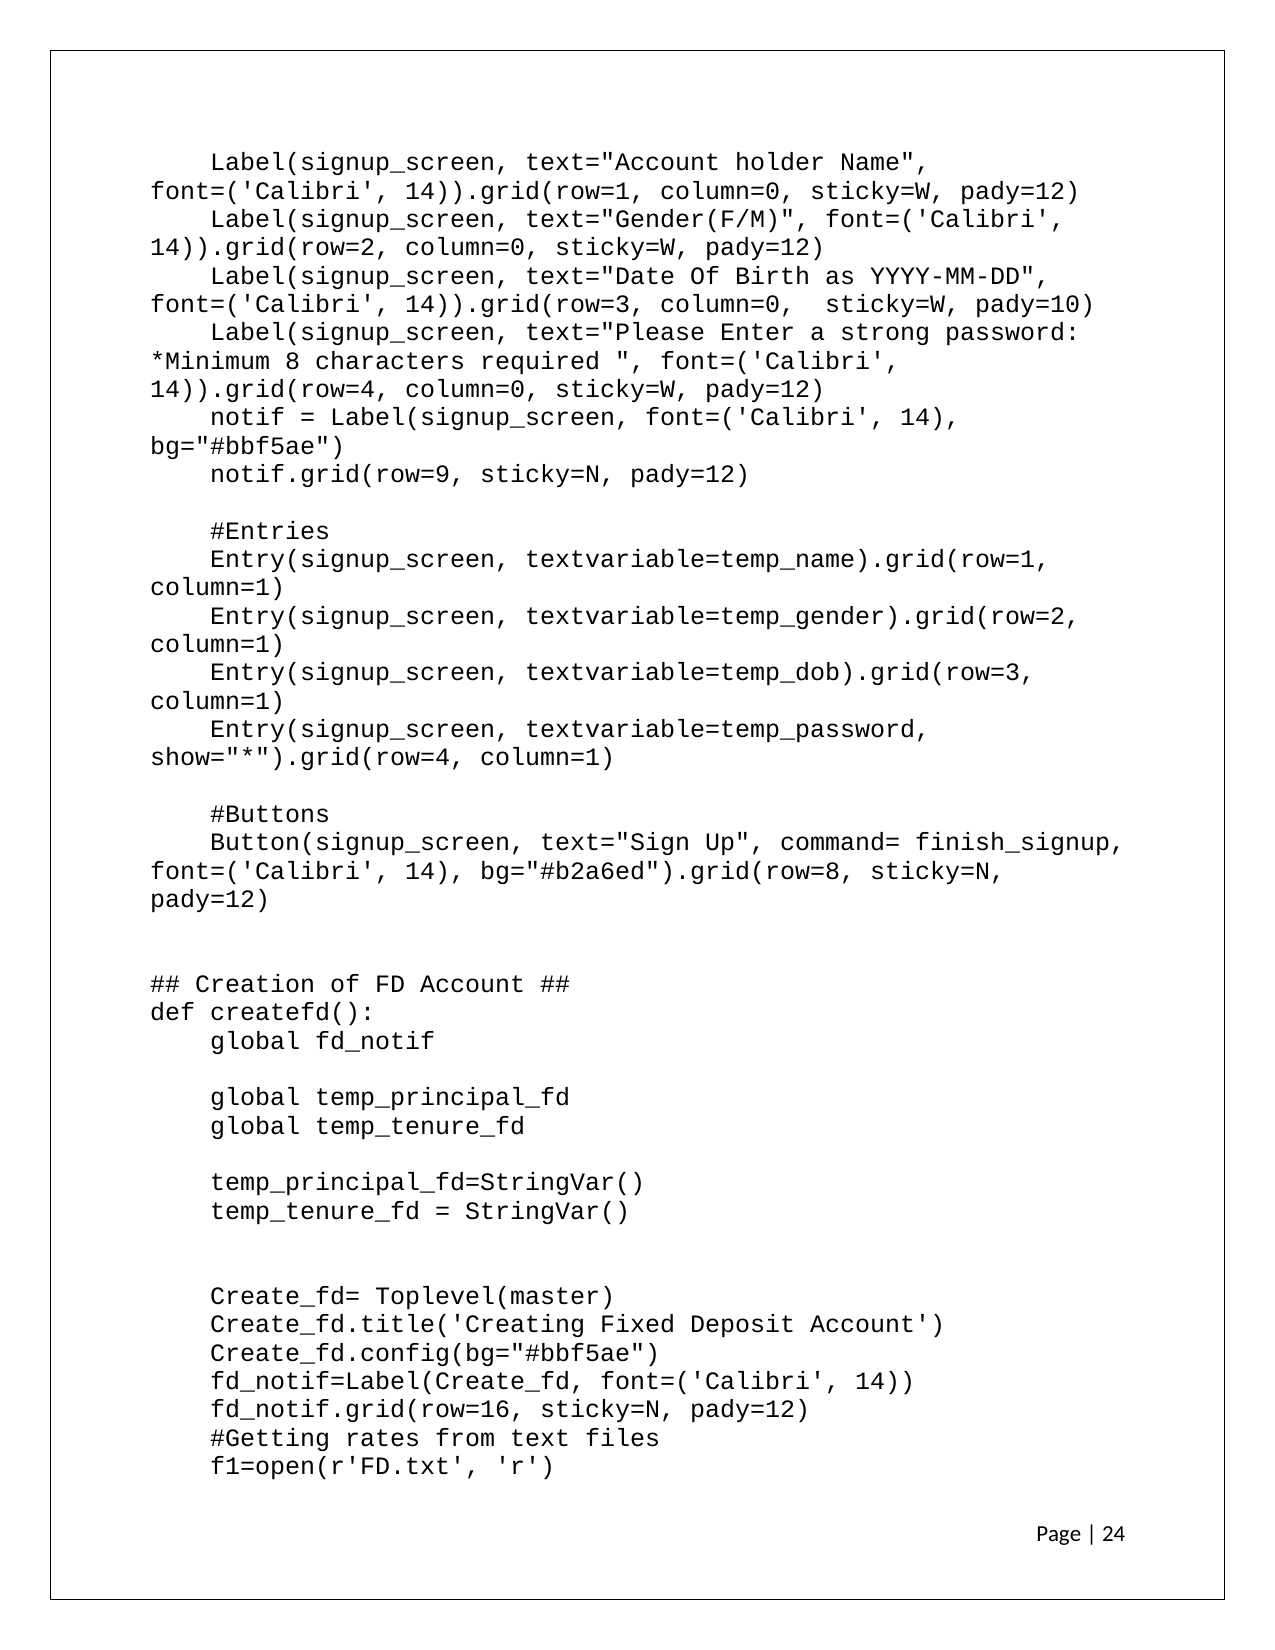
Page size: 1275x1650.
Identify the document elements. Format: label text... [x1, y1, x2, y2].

text fd_notif.grid(row=16, sticky=N, pady=12) [150, 1397, 1125, 1425]
text def createfd(): [150, 1000, 1125, 1028]
text Label(signup_screen, text="Date Of Birth as YYYY-MM-DD", font=('Calibri', 14)).grid(row=3, column=0, sticky=W, pady=10) [150, 263, 1125, 320]
text Create_fd.config(bg="#bbf5ae") [150, 1340, 1125, 1369]
text notif.grid(row=9, sticky=N, pady=12) [150, 462, 1125, 490]
text Label(signup_screen, text="Please Enter a strong password: *Minimum 8 characters required ", font=('Calibri', 14)).grid(row=4, column=0, sticky=W, pady=12) [150, 320, 1125, 405]
text Entry(signup_screen, textvariable=temp_password, show="*").grid(row=4, column=1) [150, 717, 1125, 773]
text Entry(signup_screen, textvariable=temp_dob).grid(row=3, column=1) [150, 660, 1125, 717]
text global temp_tenure_fd [150, 1113, 1125, 1142]
text Create_fd.title('Creating Fixed Deposit Account') [150, 1312, 1125, 1340]
text #Entries [150, 518, 1125, 547]
text temp_tenure_fd = StringVar() [150, 1198, 1125, 1227]
text Create_fd= Toplevel(master) [150, 1284, 1125, 1312]
text notif = Label(signup_screen, font=('Calibri', 14), bg="#bbf5ae") [150, 405, 1125, 462]
text Button(signup_screen, text="Sign Up", command= finish_signup, font=('Calibri', 14), bg="#b2a6ed").grid(row=8, sticky=N, pady=12) [150, 830, 1125, 915]
text Entry(signup_screen, textvariable=temp_gender).grid(row=2, column=1) [150, 603, 1125, 660]
text ## Creation of FD Account ## [150, 972, 1125, 1000]
text global fd_notif [150, 1028, 1125, 1057]
text Label(signup_screen, text="Gender(F/M)", font=('Calibri', 14)).grid(row=2, column=0, sticky=W, pady=12) [150, 207, 1125, 263]
text f1=open(r'FD.txt', 'r') [150, 1454, 1125, 1482]
text #Buttons [150, 802, 1125, 830]
text temp_principal_fd=StringVar() [150, 1170, 1125, 1198]
text Entry(signup_screen, textvariable=temp_name).grid(row=1, column=1) [150, 547, 1125, 603]
text #Getting rates from text files [150, 1425, 1125, 1454]
text Label(signup_screen, text="Account holder Name", font=('Calibri', 14)).grid(row=1, column=0, sticky=W, pady=12) [150, 150, 1125, 207]
text fd_notif=Label(Create_fd, font=('Calibri', 14)) [150, 1369, 1125, 1397]
text global temp_principal_fd [150, 1085, 1125, 1113]
